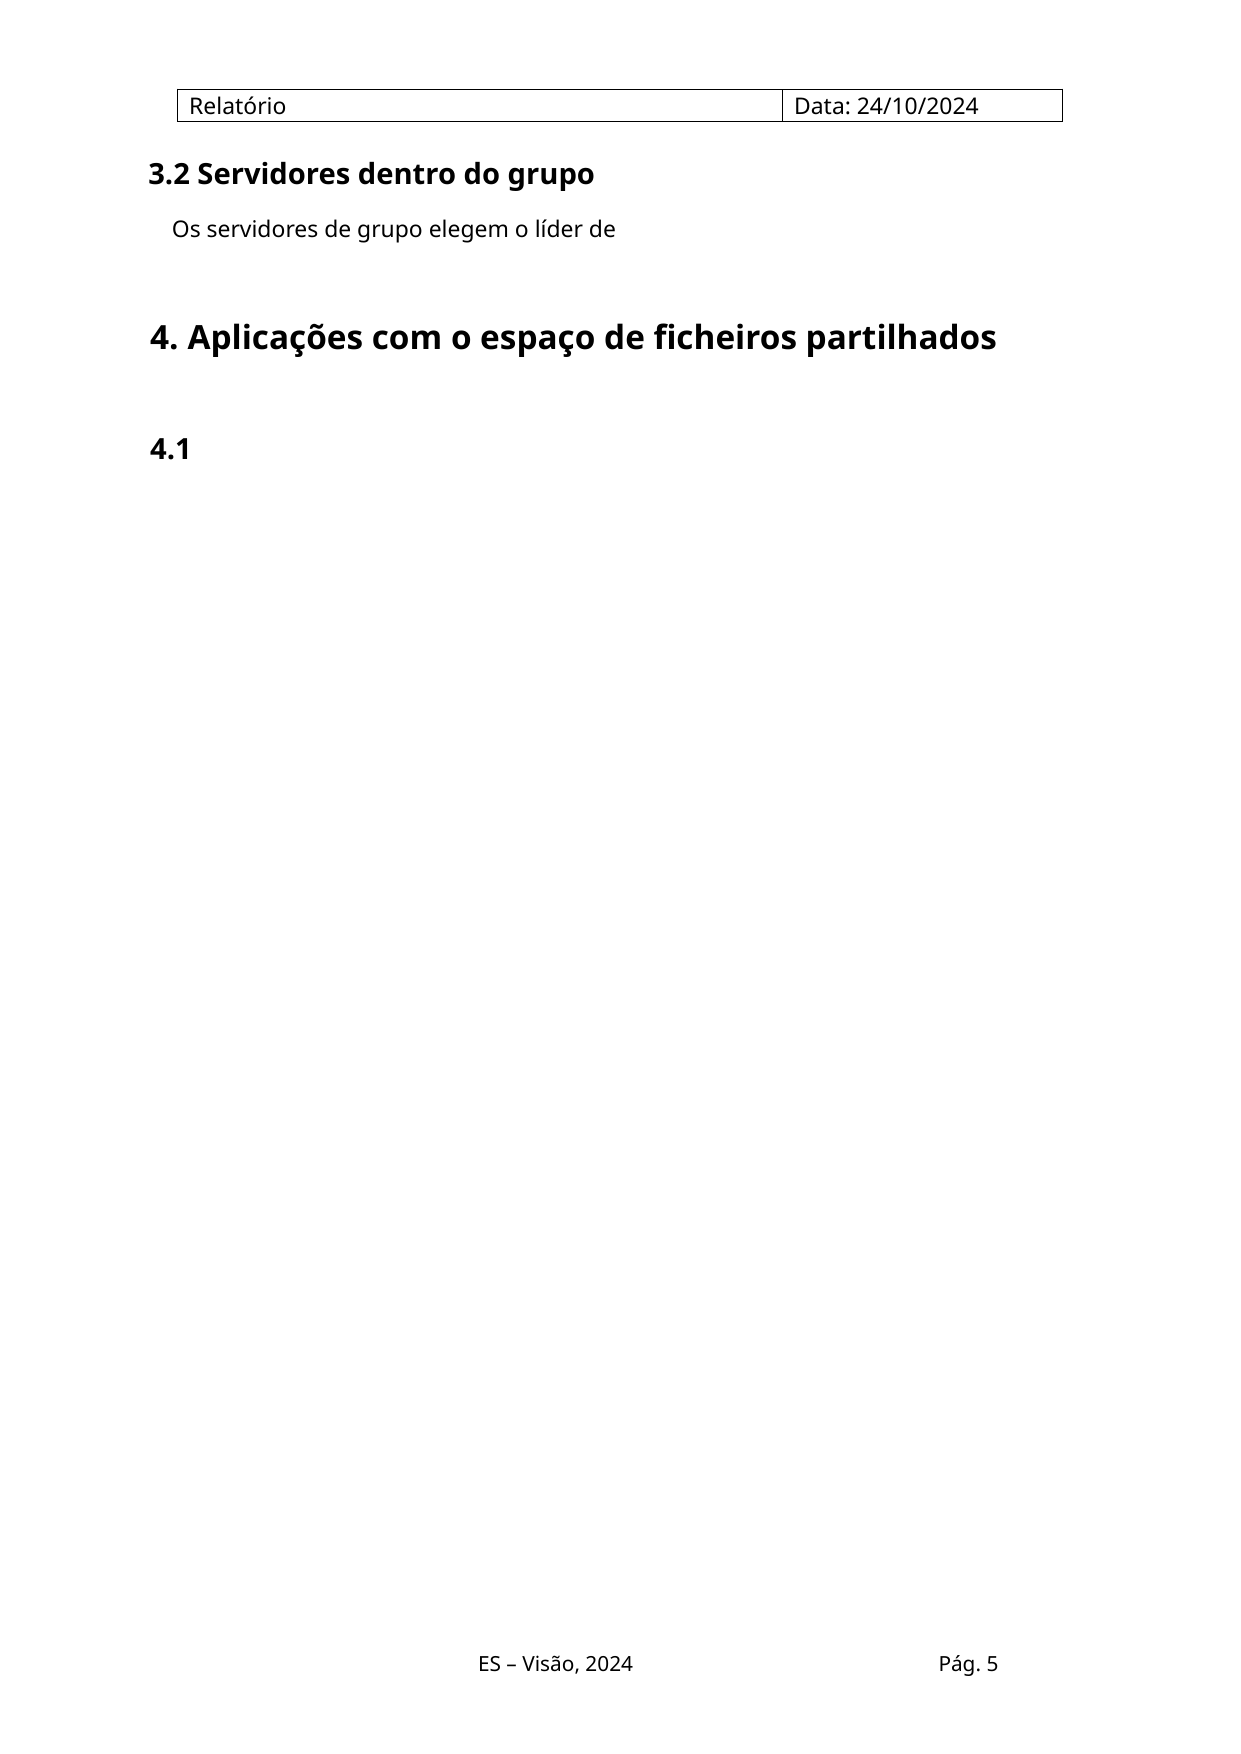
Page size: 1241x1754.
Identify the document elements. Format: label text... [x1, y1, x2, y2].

subtitle 4.1 [120, 429, 1128, 468]
list Aplicações com o espaço de ficheiros partilhados [150, 314, 1128, 359]
text 3.2 Servidores dentro do grupo [112, 153, 1128, 193]
text Os servidores de grupo elegem o líder de [112, 213, 1128, 244]
